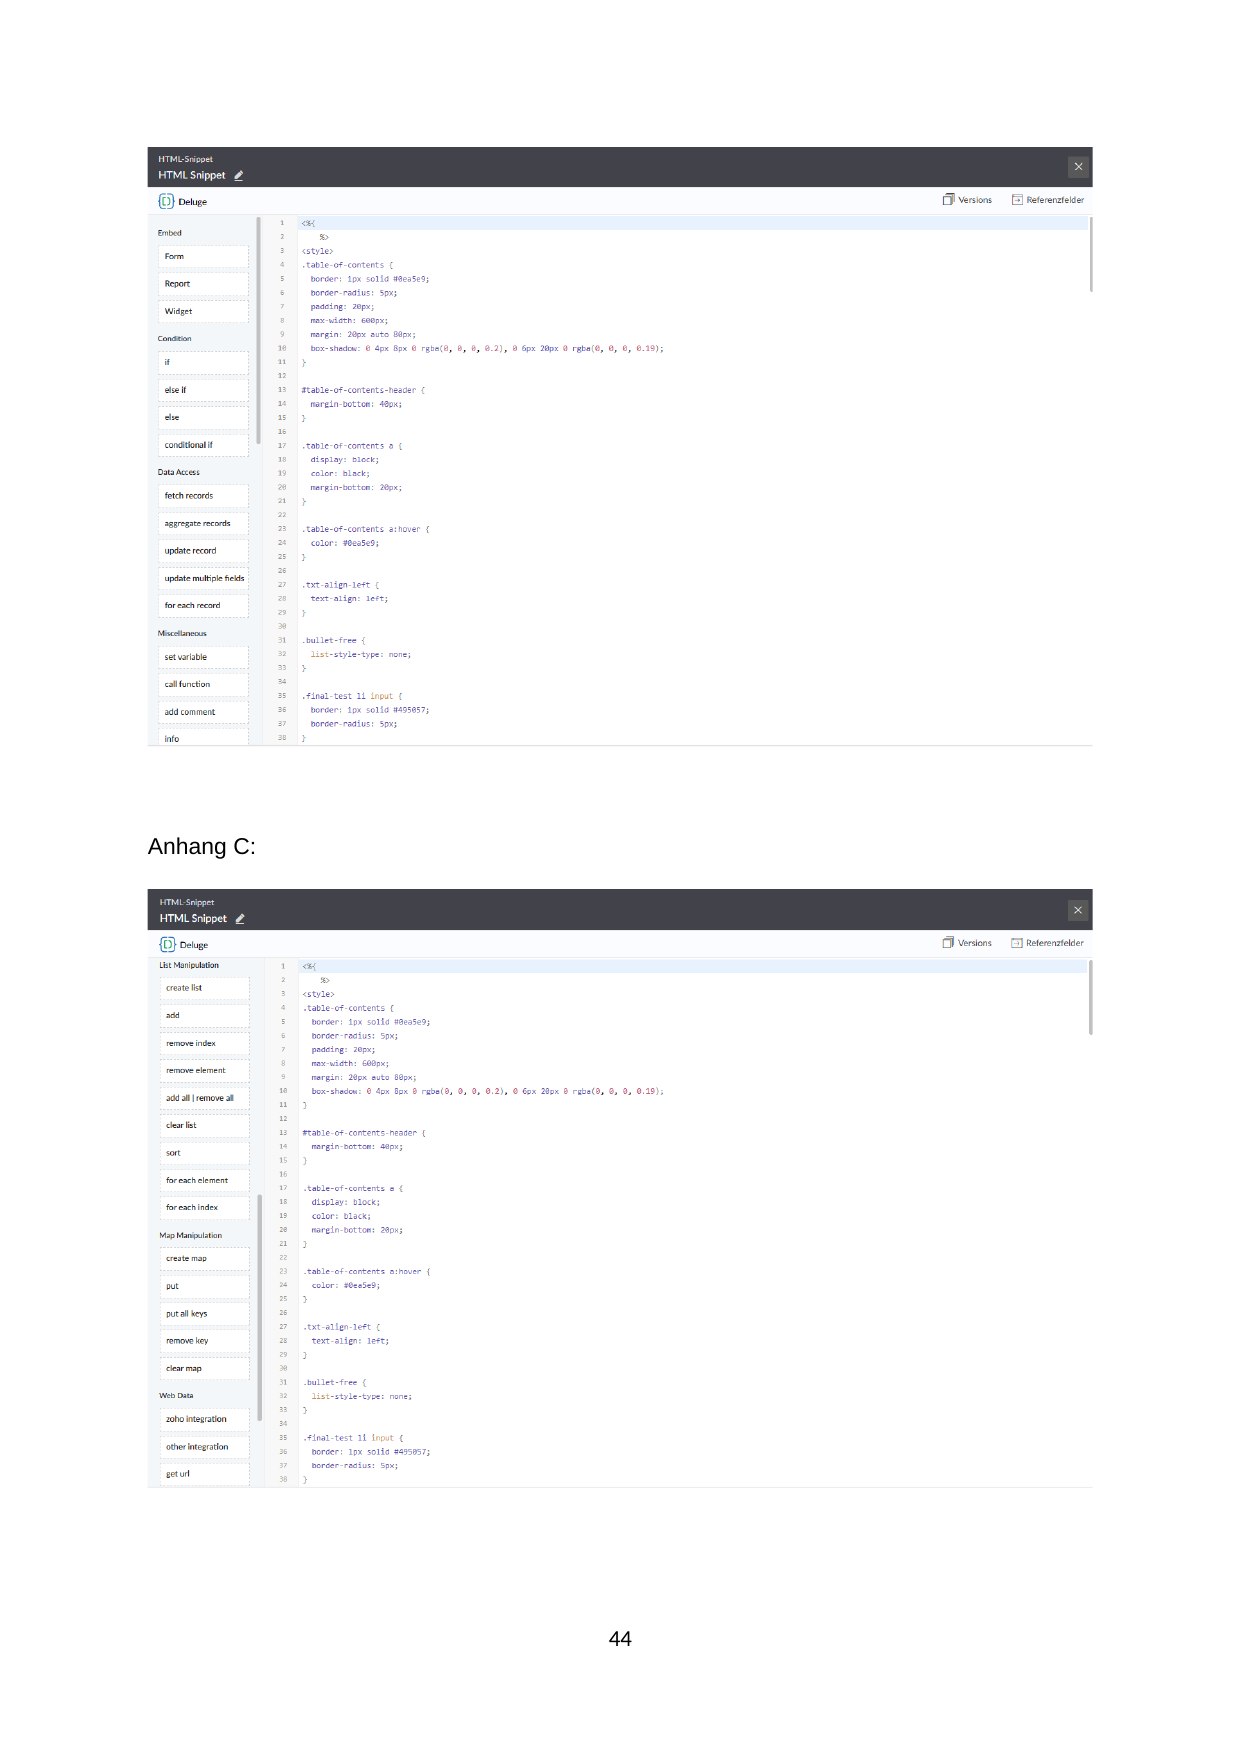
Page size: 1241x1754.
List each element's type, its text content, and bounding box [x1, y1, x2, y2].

picture [147, 889, 1093, 1488]
picture [147, 147, 1093, 747]
text Anhang C: [148, 833, 1093, 859]
